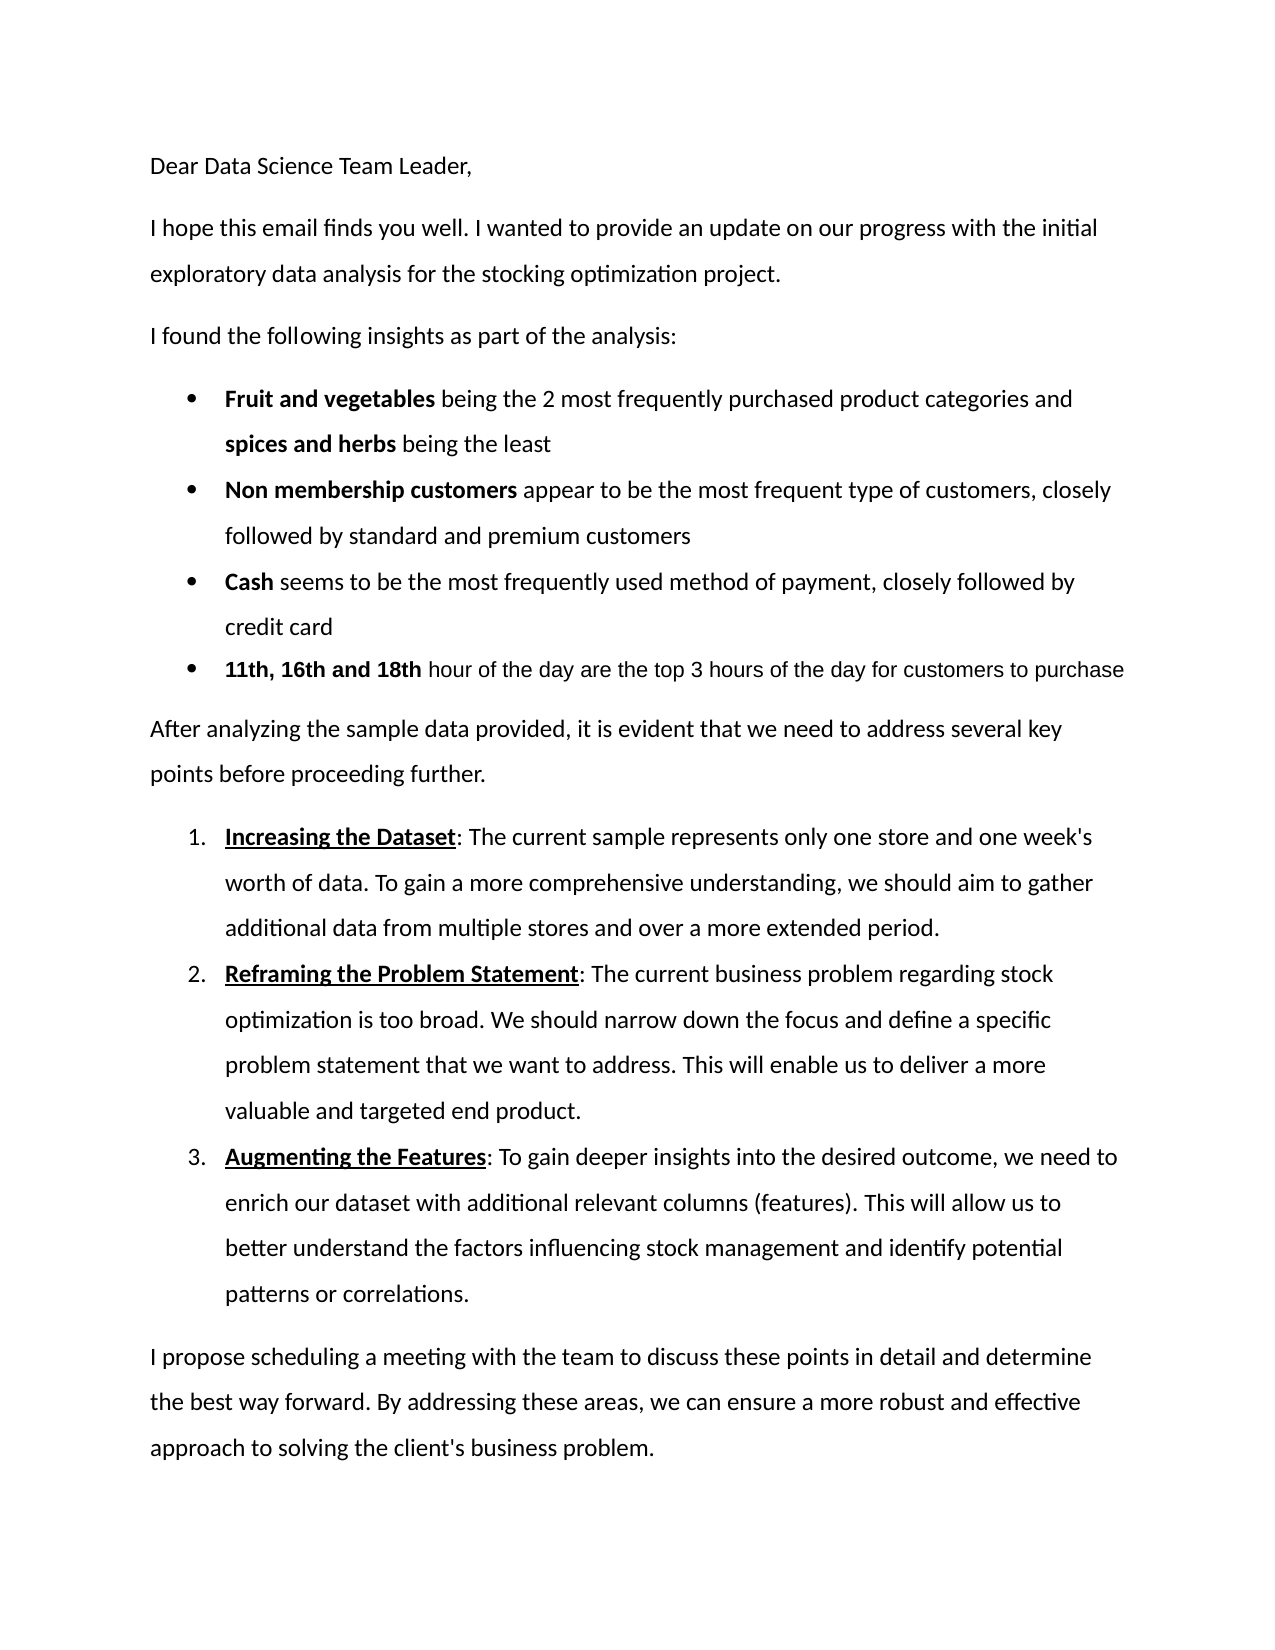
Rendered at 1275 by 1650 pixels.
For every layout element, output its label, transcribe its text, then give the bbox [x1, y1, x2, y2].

list Fruit and vegetables being the 2 most frequently purchased product categories and spices and herbs being the least [187, 383, 1125, 459]
text I hope this email finds you well. I wanted to provide an update on our progress with the initial exploratory data analysis for the stocking optimization project. [150, 212, 1125, 289]
text After analyzing the sample data provided, it is evident that we need to address several key points before proceeding further. [150, 713, 1125, 789]
text I propose scheduling a meeting with the team to discuss these points in detail and determine the best way forward. By addressing these areas, we can ensure a more robust and effective approach to solving the client's business problem. [150, 1341, 1125, 1463]
list Non membership customers appear to be the most frequent type of customers, closely followed by standard and premium customers [187, 474, 1125, 551]
list Cash seems to be the most frequently used method of payment, closely followed by credit card [187, 566, 1125, 642]
text I found the foll owing insights as part of the analysis: [150, 321, 1125, 351]
text Dear Data Science Team Leader, [150, 150, 1125, 181]
list Augmenting the Features: To gain deeper insights into the desired outcome, we need to enrich our dataset with additional relevant columns (features). This will allow us to better understand the factors influencing stock management and identify potential patterns or correlations. [187, 1141, 1125, 1309]
list Reframing the Problem Statement: The current business problem regarding stock optimization is too broad. We should narrow down the focus and define a specific problem statement that we want to address. This will enable us to deliver a more valuable and targeted end product. [187, 958, 1125, 1126]
list Increasing the Dataset: The current sample represents only one store and one week's worth of data. To gain a more comprehensive understanding, we should aim to gather additional data from multiple stores and over a more extended period. [187, 821, 1125, 943]
list 11th, 16th and 18th hour of the day are the top 3 hours of the day for customers to purchase [187, 657, 1125, 683]
